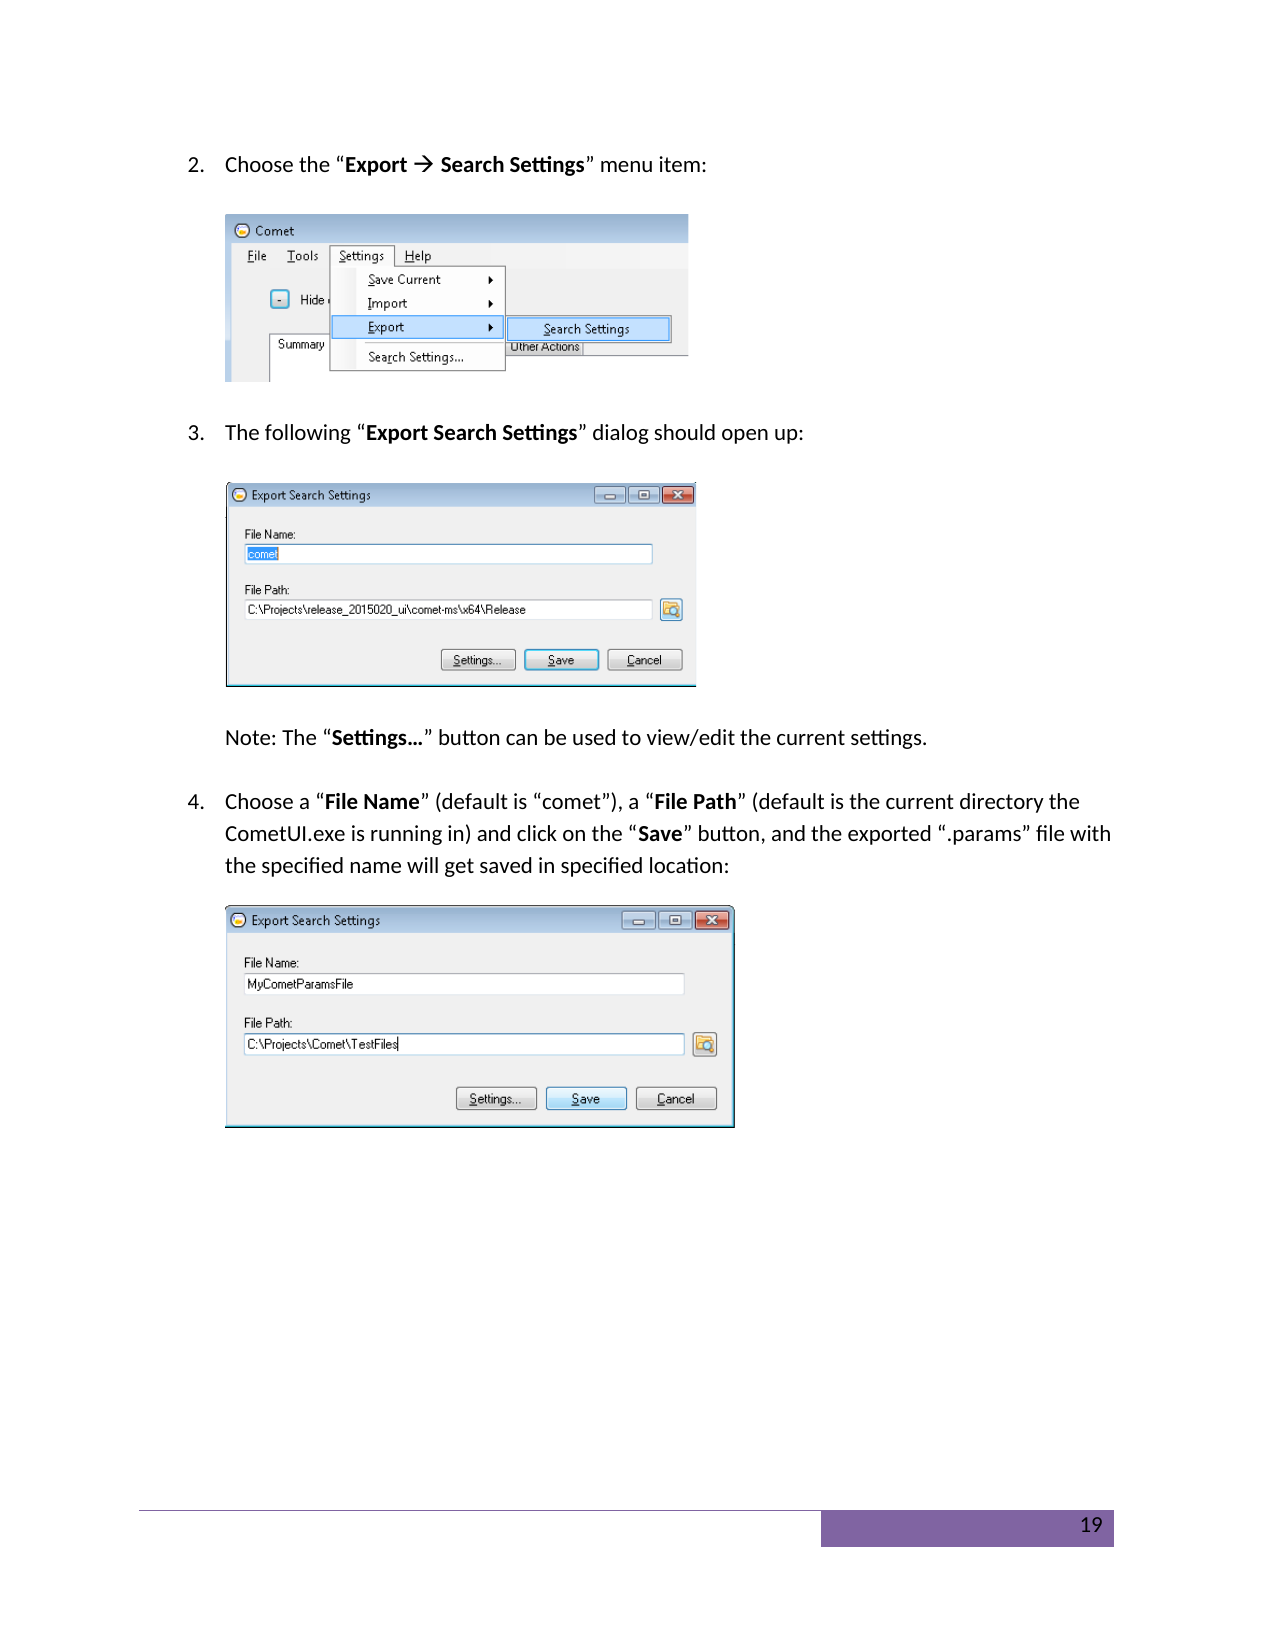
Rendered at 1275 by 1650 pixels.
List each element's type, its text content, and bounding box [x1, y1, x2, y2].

list Note: The “Settings…” button can be used to view/edit the current settings. [225, 723, 1125, 751]
picture [225, 214, 689, 382]
list The following “Export Search Settings” dialog should open up: [187, 418, 1125, 446]
list Choose a “File Name” (default is “comet”), a “File Path” (default is the current directory the CometUI.exe is running in) and click on the “Save” button, and the exported “.params” file with the specified name will get saved in specified location: [187, 787, 1125, 880]
list Choose the “Export Search Settings” menu item: [187, 150, 1125, 178]
picture [225, 904, 736, 1128]
picture [225, 482, 697, 687]
